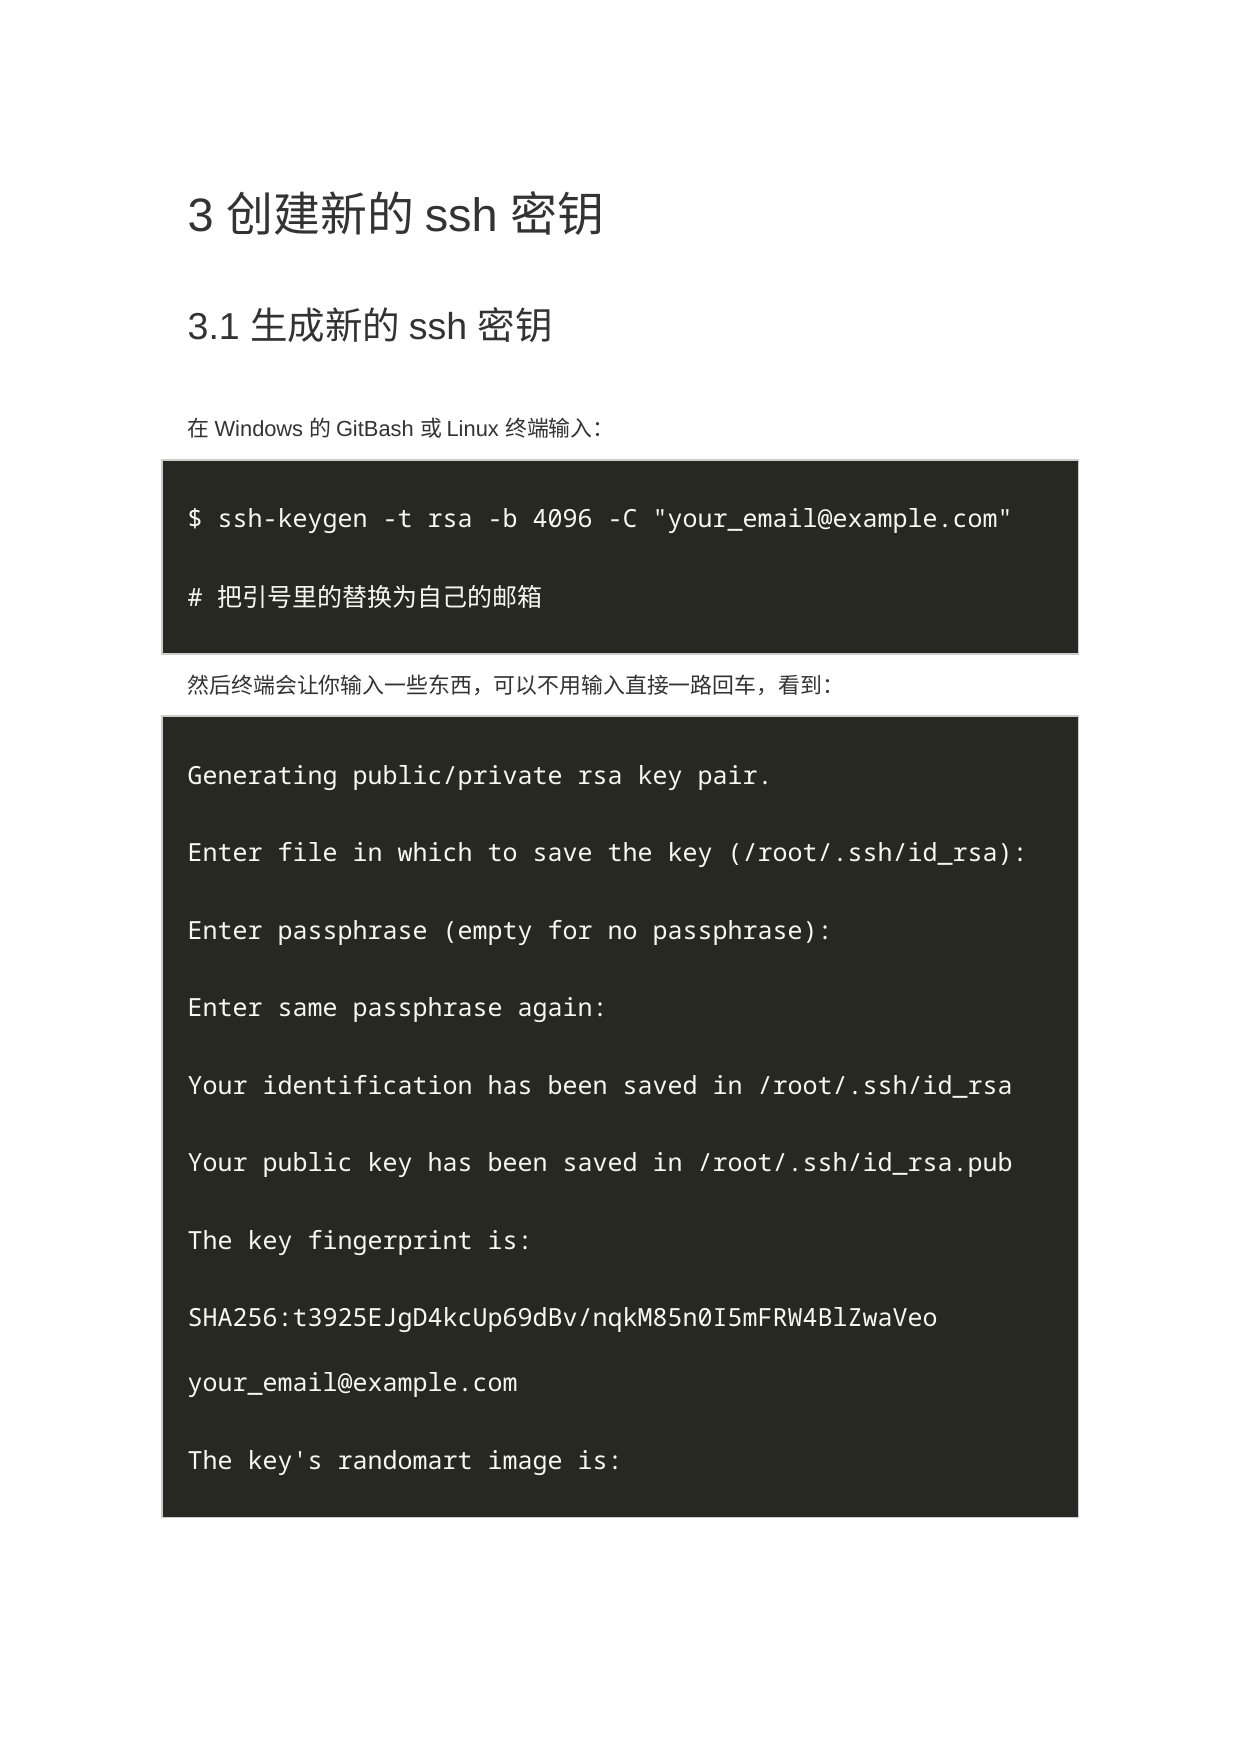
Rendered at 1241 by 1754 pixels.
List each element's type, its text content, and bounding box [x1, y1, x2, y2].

text Enter same passphrase again: [163, 948, 1078, 1025]
text Your identification has been saved in /root/.ssh/id_rsa [163, 1025, 1078, 1103]
text Generating public/private rsa key pair. [163, 717, 1078, 793]
text 然后终端会让你输入一些东西，可以不用输入直接一路回车，看到： [187, 667, 1053, 700]
text Enter passphrase (empty for no passphrase): [163, 870, 1078, 948]
text The key's randomart image is: [163, 1400, 1078, 1517]
text $ ssh-keygen -t rsa -b 4096 -C "your_email@example.com" [163, 461, 1078, 537]
subtitle 3 创建新的 ssh 密钥 [187, 162, 1053, 259]
text Your public key has been saved in /root/.ssh/id_rsa.pub [163, 1103, 1078, 1180]
text # 把引号里的替换为自己的邮箱 [163, 537, 1078, 653]
text 在 Windows 的 GitBash 或 Linux 终端输入： [187, 411, 1053, 443]
text The key fingerprint is: [163, 1180, 1078, 1258]
subtitle 3.1 生成新的 ssh 密钥 [187, 291, 1053, 356]
text Enter file in which to save the key (/root/.ssh/id_rsa): [163, 793, 1078, 870]
text SHA256:t3925EJgD4kcUp69dBv/nqkM85n0I5mFRW4BlZwaVeo your_email@example.com [163, 1258, 1078, 1400]
